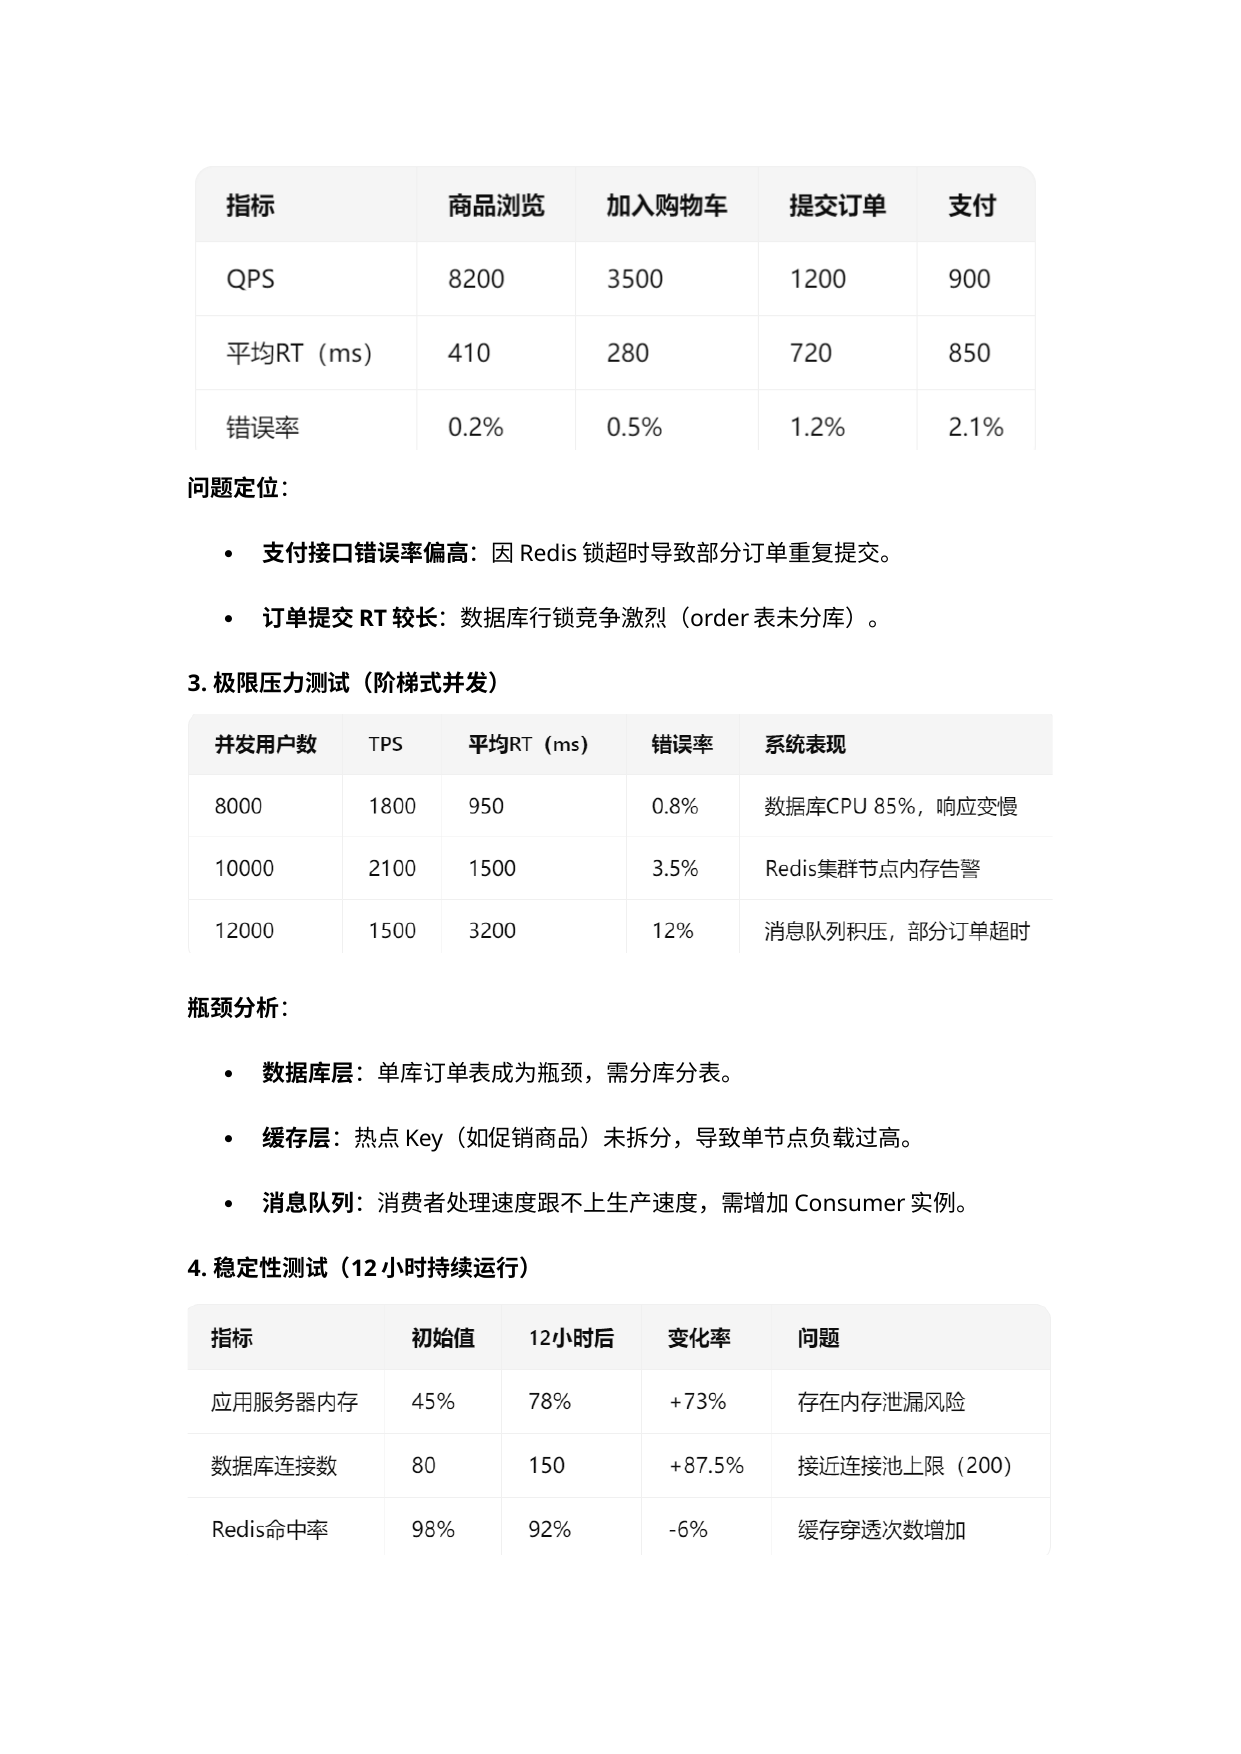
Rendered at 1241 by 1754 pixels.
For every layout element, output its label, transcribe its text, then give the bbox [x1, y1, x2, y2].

picture [187, 1299, 1053, 1555]
picture [187, 714, 1053, 953]
list 数据库层：单库订单表成为瓶颈，需分库分表。 [225, 1039, 1053, 1104]
list 消息队列：消费者处理速度跟不上生产速度，需增加Consumer实例。 [225, 1169, 1053, 1234]
text 4. 稳定性测试（12小时持续运行） [187, 1234, 1053, 1299]
text 问题定位： [187, 454, 1053, 519]
list 缓存层：热点Key（如促销商品）未拆分，导致单节点负载过高。 [225, 1104, 1053, 1169]
list 订单提交RT较长：数据库行锁竞争激烈（order表未分库）。 [225, 584, 1053, 649]
text 瓶颈分析： [187, 974, 1053, 1039]
list 支付接口错误率偏高：因Redis锁超时导致部分订单重复提交。 [225, 519, 1053, 584]
text 3. 极限压力测试（阶梯式并发） [187, 649, 1053, 714]
picture [187, 162, 1053, 450]
